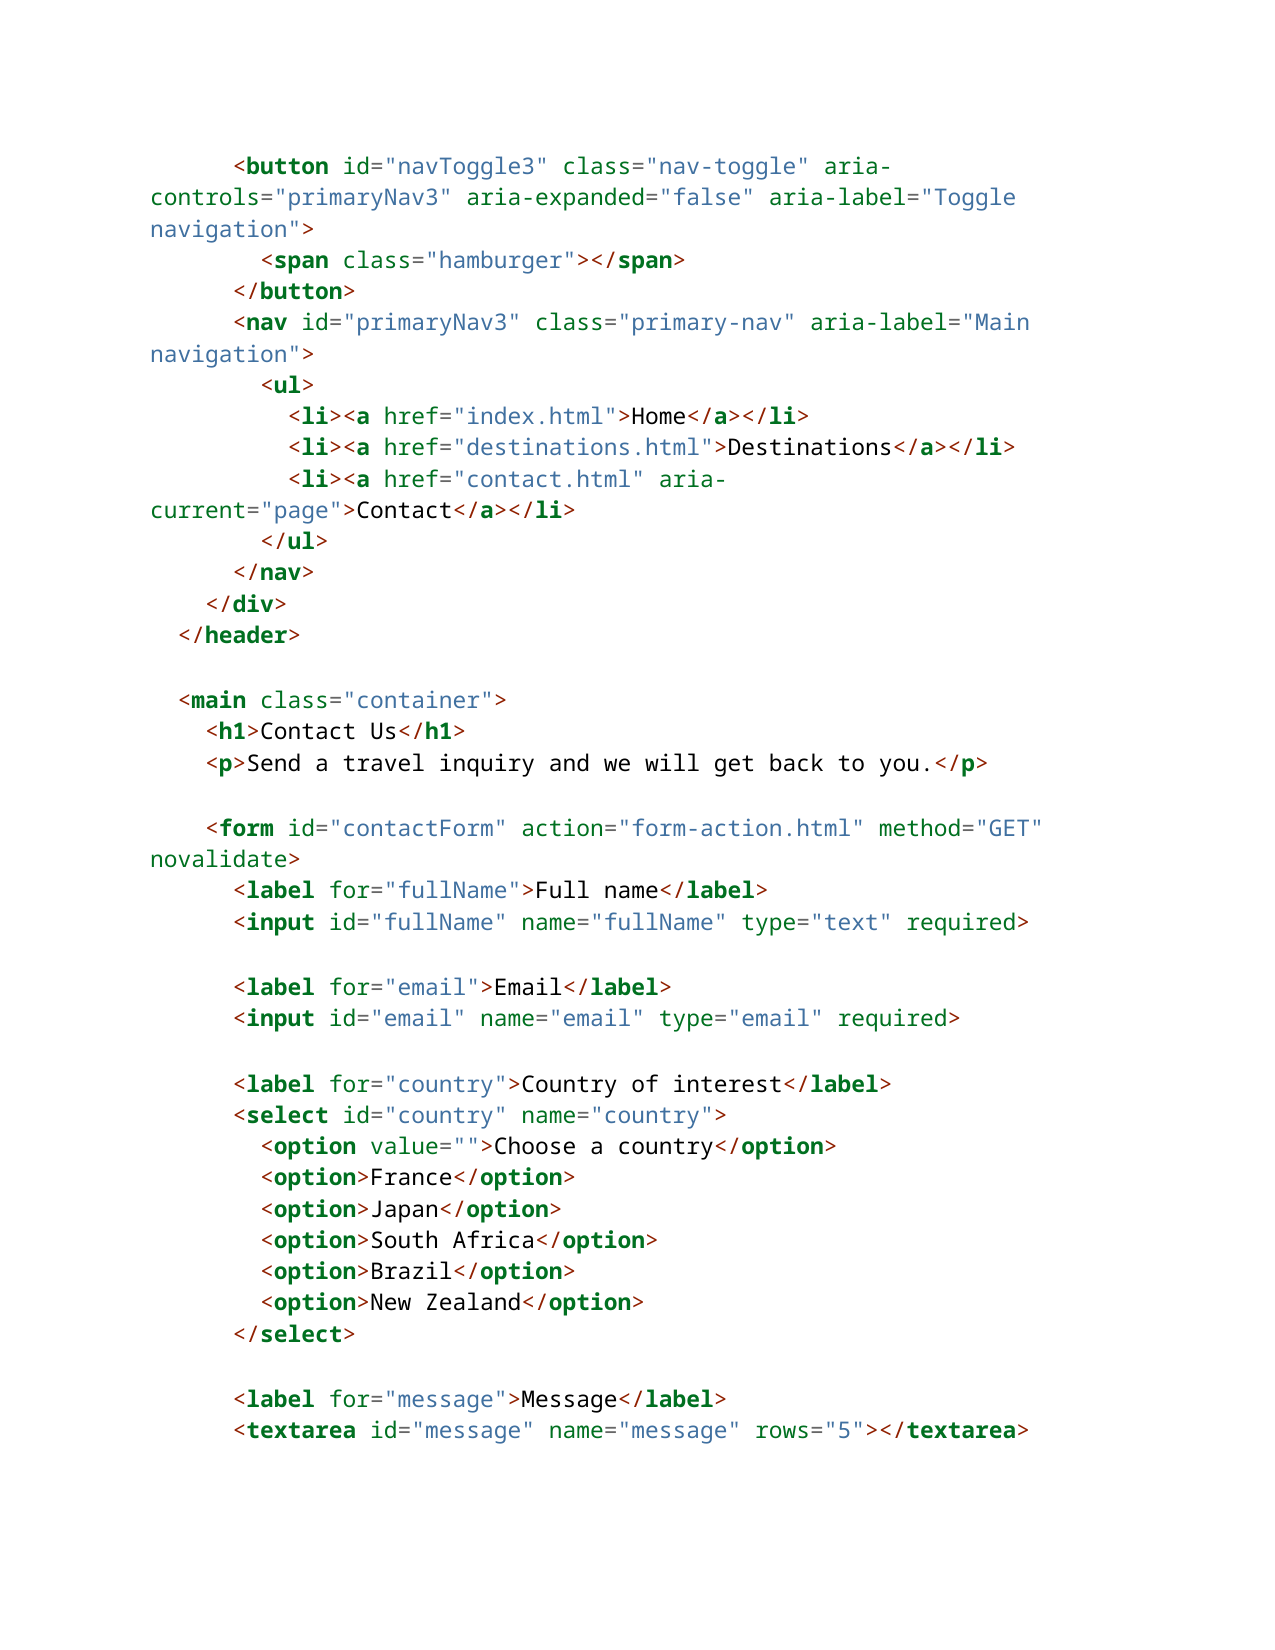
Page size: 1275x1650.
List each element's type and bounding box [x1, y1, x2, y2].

text [150, 150, 1125, 1479]
